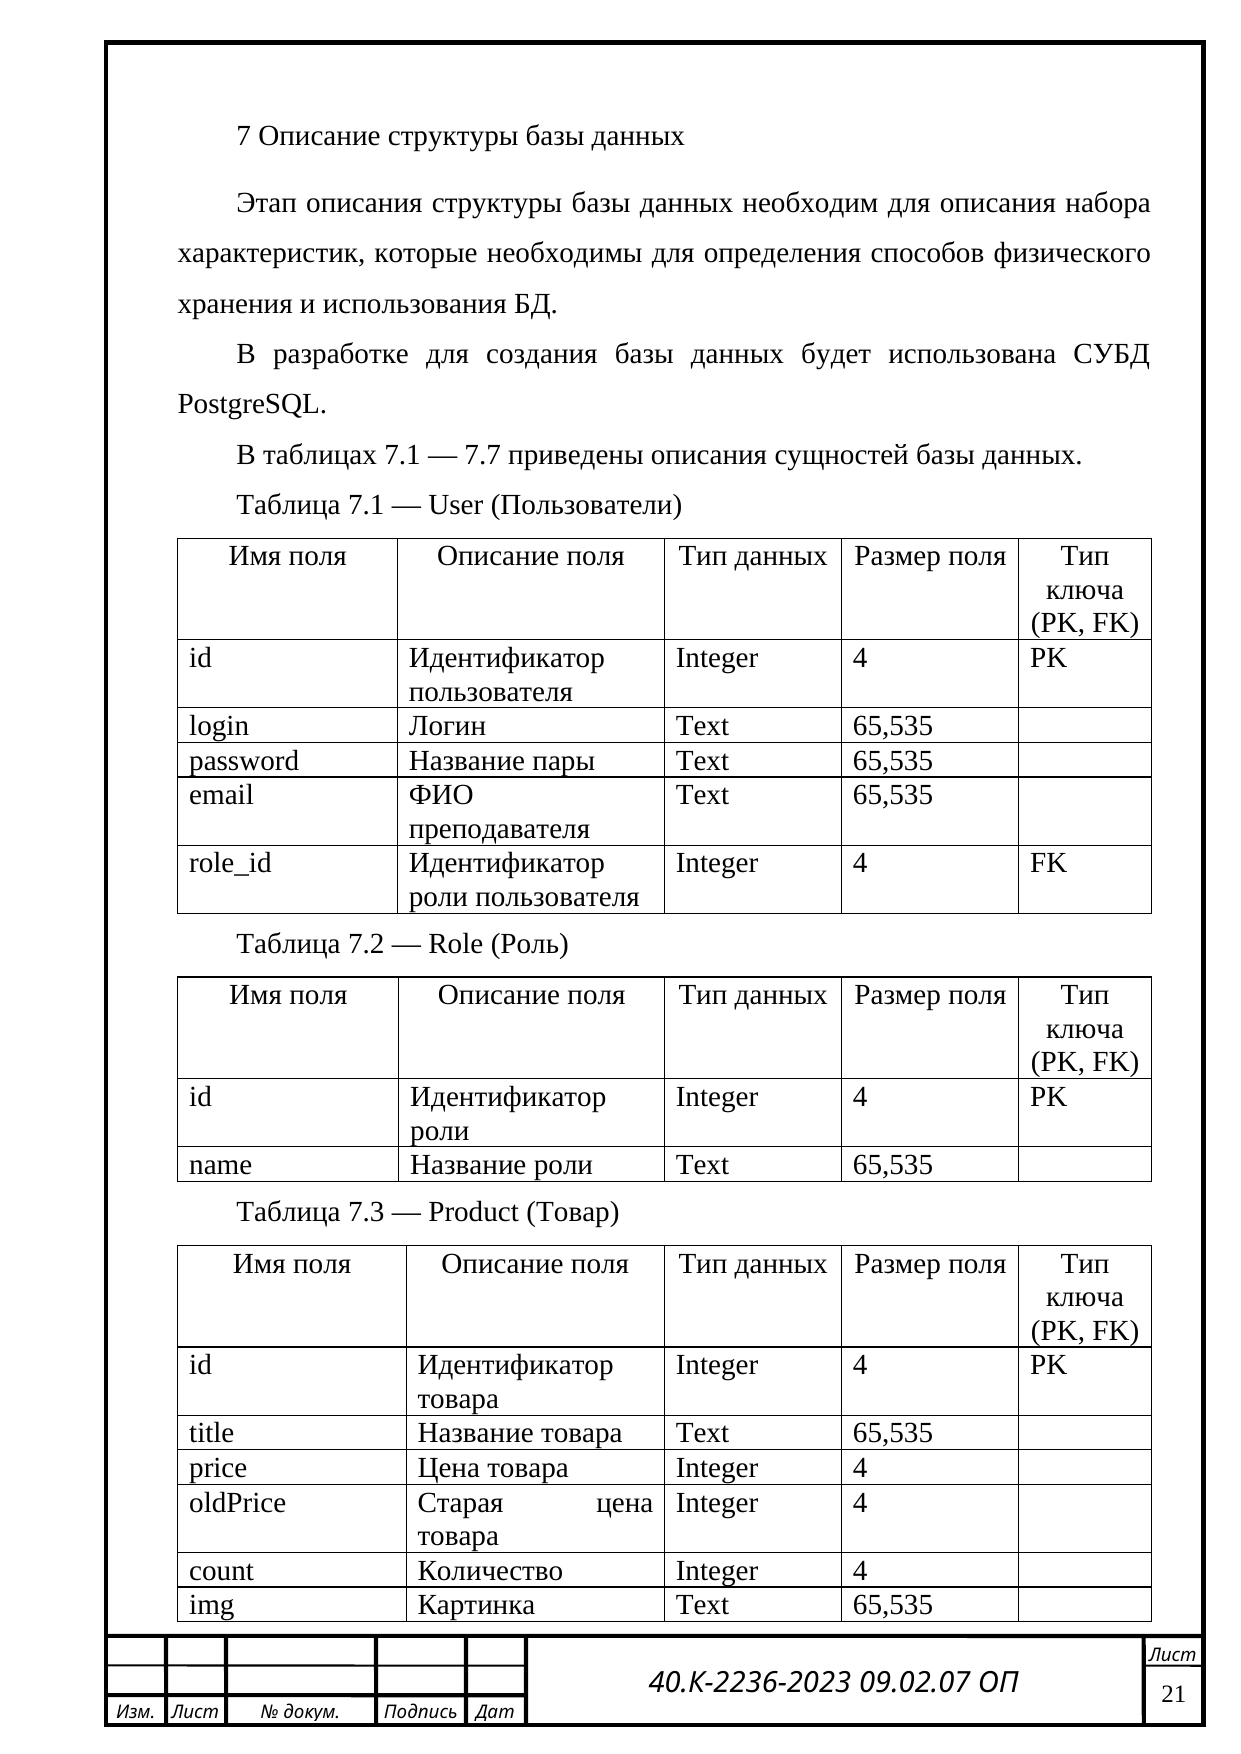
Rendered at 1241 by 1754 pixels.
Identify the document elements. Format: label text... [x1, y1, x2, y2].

table_cell [1019, 1416, 1151, 1449]
table_cell [1019, 1588, 1151, 1621]
table_header Размер поля [842, 1246, 1018, 1346]
table_cell 4 [842, 1485, 1018, 1552]
table_cell Text [665, 708, 841, 742]
table_cell Название роли [399, 1147, 664, 1181]
table_header Тип данных [665, 978, 841, 1078]
table_header Описание поля [398, 539, 664, 639]
table_cell password [178, 743, 397, 776]
table_cell Text [665, 1588, 841, 1621]
table_cell Integer [665, 846, 841, 913]
table_cell Идентификатор роли [399, 1079, 664, 1146]
table_cell 4 [842, 1348, 1018, 1414]
table_cell [1019, 778, 1151, 844]
table_cell price [178, 1450, 406, 1484]
table_cell 4 [842, 640, 1018, 707]
table_header Тип данных [665, 539, 841, 639]
table_cell Text [665, 743, 841, 776]
text В таблицах 7.1 — 7.7 приведены описания сущностей базы данных. [177, 437, 1152, 470]
table_header Описание поля [399, 978, 664, 1078]
table_cell [1019, 1147, 1151, 1181]
text Таблица 7.2 — Role (Роль) [177, 926, 1152, 960]
table_header Размер поля [842, 539, 1018, 639]
table_header Имя поля [178, 539, 397, 639]
table_cell Количество [407, 1553, 664, 1586]
table_cell 65,535 [842, 778, 1018, 844]
text Таблица 7.3 — Product (Товар) [177, 1194, 1152, 1228]
table_cell [1019, 708, 1151, 742]
table_cell [1019, 743, 1151, 776]
table_cell Логин [398, 708, 664, 742]
table_header Имя поля [178, 1246, 406, 1346]
table_cell Старая цена товара [407, 1485, 664, 1552]
table_header Размер поля [842, 978, 1018, 1078]
table_cell oldPrice [178, 1485, 406, 1552]
table_cell 65,535 [842, 708, 1018, 742]
table_cell Integer [665, 1079, 841, 1146]
table_cell 65,535 [842, 1147, 1018, 1181]
table_cell PK [1019, 640, 1151, 707]
table_header Имя поля [178, 978, 398, 1078]
text В разработке для создания базы данных будет использована СУБД PostgreSQL. [177, 336, 1152, 420]
table_header Тип ключа (PK, FK) [1019, 978, 1151, 1078]
table_cell Идентификатор товара [407, 1348, 664, 1414]
table_cell Text [665, 778, 841, 844]
table_cell 4 [842, 1553, 1018, 1586]
table_cell role_id [178, 846, 397, 913]
table_cell Цена товара [407, 1450, 664, 1484]
table_cell Название пары [398, 743, 664, 776]
table_cell id [178, 1348, 406, 1414]
text Этап описания структуры базы данных необходим для описания набора характеристик, которые необходимы для определения способов физического хранения и использования БД. [177, 185, 1152, 319]
table_cell Integer [665, 640, 841, 707]
table_cell [1019, 1450, 1151, 1484]
table_header Тип ключа (PK, FK) [1019, 1246, 1151, 1346]
table_cell 65,535 [842, 1416, 1018, 1449]
table_cell login [178, 708, 397, 742]
table_cell [1019, 1553, 1151, 1586]
table_cell img [178, 1588, 406, 1621]
table_cell Integer [665, 1348, 841, 1414]
table_cell Text [665, 1416, 841, 1449]
table_cell count [178, 1553, 406, 1586]
table_header Тип данных [665, 1246, 841, 1346]
table_cell title [178, 1416, 406, 1449]
table_cell 4 [842, 1450, 1018, 1484]
table_cell Integer [665, 1450, 841, 1484]
table_cell Text [665, 1147, 841, 1181]
table_cell email [178, 778, 397, 844]
table_cell PK [1019, 1348, 1151, 1414]
table_cell 4 [842, 1079, 1018, 1146]
table_cell 4 [842, 846, 1018, 913]
table_cell id [178, 1079, 398, 1146]
table_cell ФИО преподавателя [398, 778, 664, 844]
text Таблица 7.1 — User (Пользователи) [177, 487, 1152, 521]
table_header Тип ключа (PK, FK) [1019, 539, 1151, 639]
table_header Описание поля [407, 1246, 664, 1346]
table_cell Идентификатор роли пользователя [398, 846, 664, 913]
table_cell PK [1019, 1079, 1151, 1146]
table_cell FK [1019, 846, 1151, 913]
table_cell id [178, 640, 397, 707]
table_cell Картинка [407, 1588, 664, 1621]
table_cell Integer [665, 1553, 841, 1586]
table_cell Название товара [407, 1416, 664, 1449]
table_cell [1019, 1485, 1151, 1552]
table_cell 65,535 [842, 743, 1018, 776]
table_cell name [178, 1147, 398, 1181]
table_cell 65,535 [842, 1588, 1018, 1621]
subtitle Описание структуры базы данных [177, 118, 1152, 152]
table_cell Идентификатор пользователя [398, 640, 664, 707]
table_cell Integer [665, 1485, 841, 1552]
